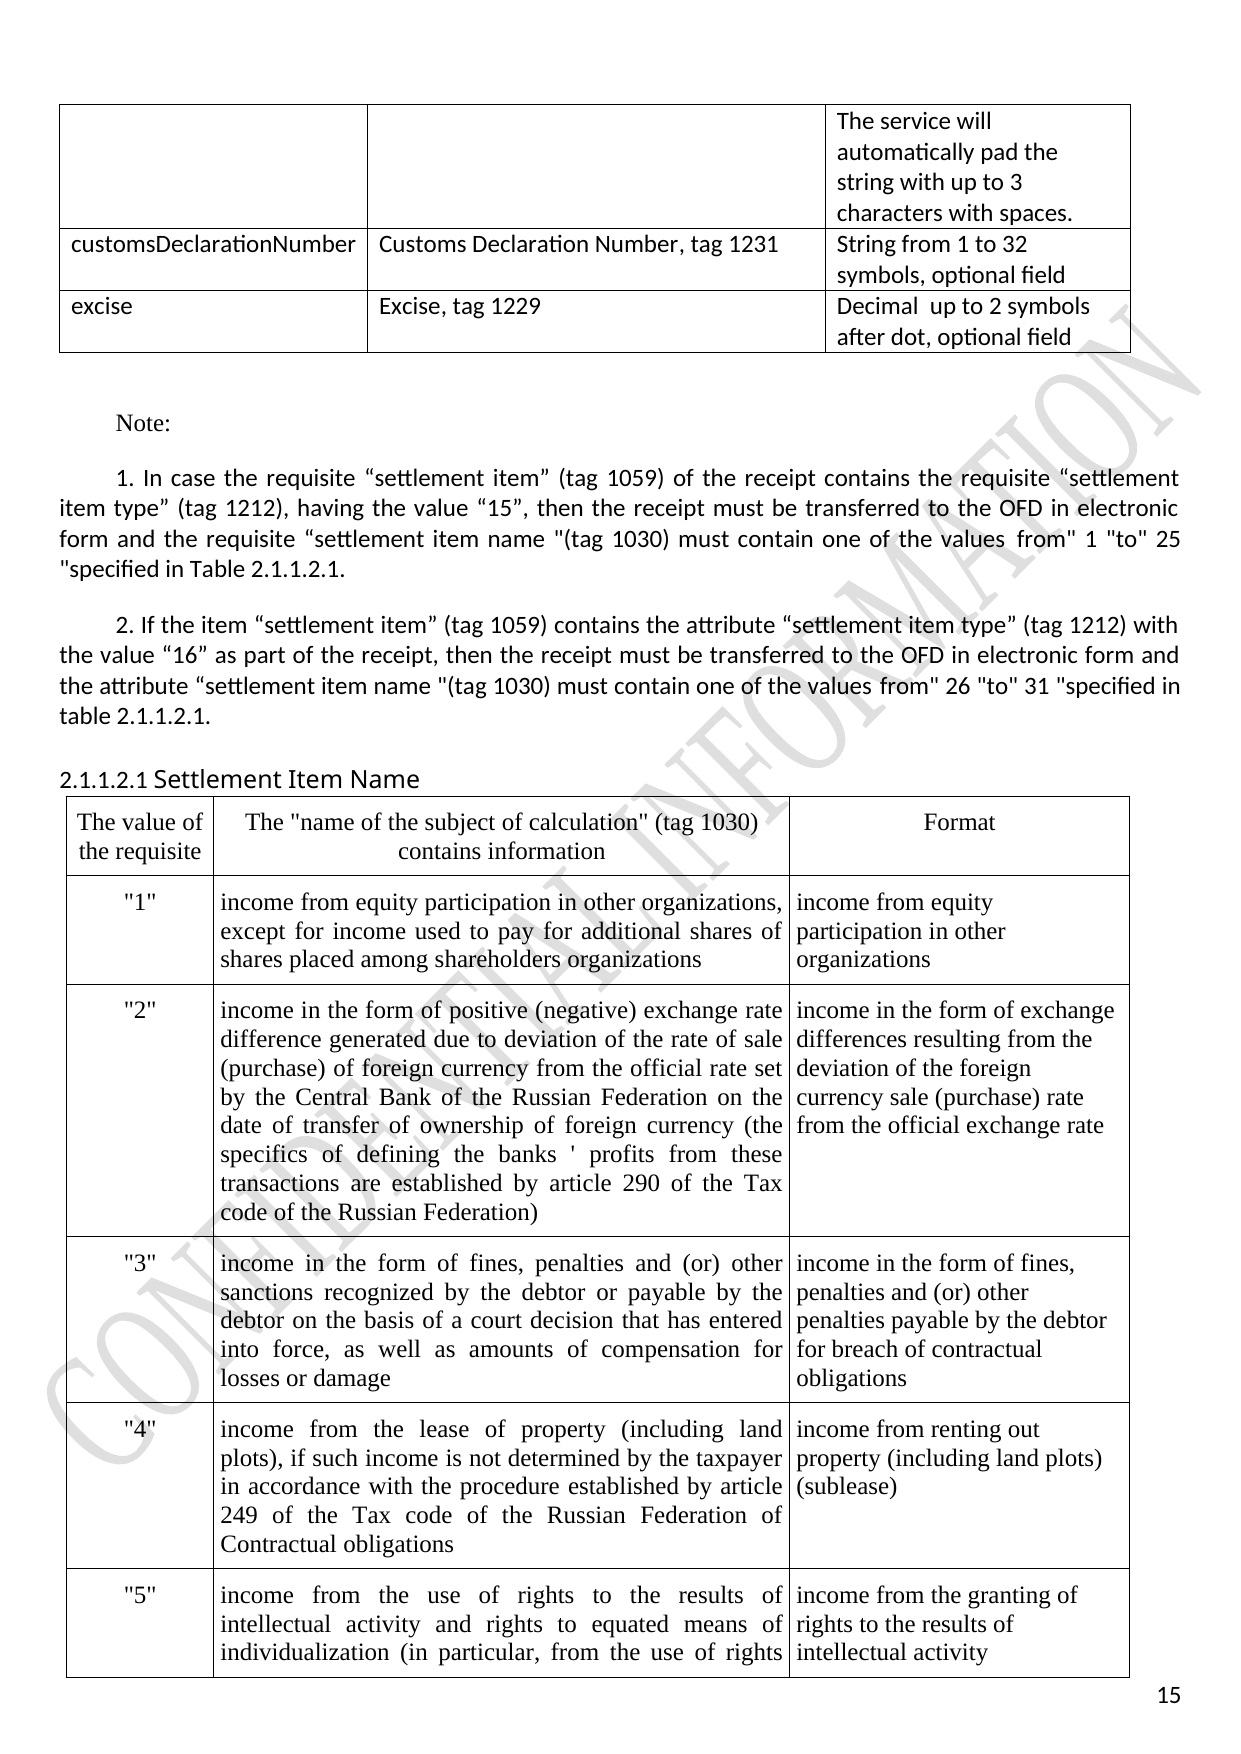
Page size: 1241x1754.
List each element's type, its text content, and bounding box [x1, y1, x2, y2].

table_cell "2" [67, 985, 213, 1236]
table_cell income from equity participation in other organizations [790, 876, 1129, 984]
text 2. If the item “settlement item” (tag 1059) contains the attribute “settlement item type” (tag 1212) with the value “16” as part of the receipt, then the receipt must be transferred to the OFD in electronic form and the attribute “settlement item name "(tag 1030) must contain one of the values ​​from" 26 "to" 31 "specified in table 2.1.1.2.1. [59, 609, 1181, 731]
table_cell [826, 105, 1130, 227]
text Note: [59, 408, 1181, 437]
table_cell income in the form of positive (negative) exchange rate difference generated due to deviation of the rate of sale (purchase) of foreign currency from the official rate set by the Central Bank of the Russian Federation on the date of transfer of ownership of foreign currency (the specifics of defining the banks ' profits from these transactions are established by article 290 of the Tax code of the Russian Federation) [214, 985, 789, 1236]
table_header The value of the requisite [67, 797, 213, 875]
table_cell customsDeclarationNumber [60, 229, 367, 289]
text 1. In case the requisite “settlement item” (tag 1059) of the receipt contains the requisite “settlement item type” (tag 1212), having the value “15”, then the receipt must be transferred to the OFD in electronic form and the requisite “settlement item name "(tag 1030) must contain one of the values ​​from" 1 "to" 25 "specified in Table 2.1.1.2.1. [59, 462, 1181, 584]
text 2.1.1.2.1 Settlement Item Name [59, 762, 1181, 796]
table_cell income in the form of fines, penalties and (or) other penalties payable by the debtor for breach of contractual obligations [790, 1237, 1129, 1402]
table_cell "3" [67, 1237, 213, 1402]
table_cell income in the form of exchange differences resulting from the deviation of the foreign currency sale (purchase) rate from the official exchange rate [790, 985, 1129, 1236]
table_cell income from the lease of property (including land plots), if such income is not determined by the taxpayer in accordance with the procedure established by article 249 of the Tax code of the Russian Federation of Contractual obligations [214, 1403, 789, 1568]
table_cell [368, 105, 825, 227]
table_cell income from equity participation in other organizations, except for income used to pay for additional shares of shares placed among shareholders organizations [214, 876, 789, 984]
table_cell Excise, tag 1229 [368, 291, 825, 352]
table_cell "5" [67, 1569, 213, 1677]
table_cell income in the form of fines, penalties and (or) other sanctions recognized by the debtor or payable by the debtor on the basis of a court decision that has entered into force, as well as amounts of compensation for losses or damage [214, 1237, 789, 1402]
table_header Format [790, 797, 1129, 875]
table_cell excise [60, 291, 367, 352]
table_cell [790, 1569, 1129, 1677]
table_cell String from 1 to 32 symbols, optional field [826, 229, 1130, 289]
table_cell "4" [67, 1403, 213, 1568]
table_cell "1" [67, 876, 213, 984]
table_cell Decimal up to 2 symbols after dot, optional field [826, 291, 1130, 352]
table_cell income from renting out property (including land plots) (sublease) [790, 1403, 1129, 1568]
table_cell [60, 105, 367, 227]
table_cell Customs Declaration Number, tag 1231 [368, 229, 825, 289]
table_header The "name of the subject of calculation" (tag 1030) contains information [214, 797, 789, 875]
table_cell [214, 1569, 789, 1677]
